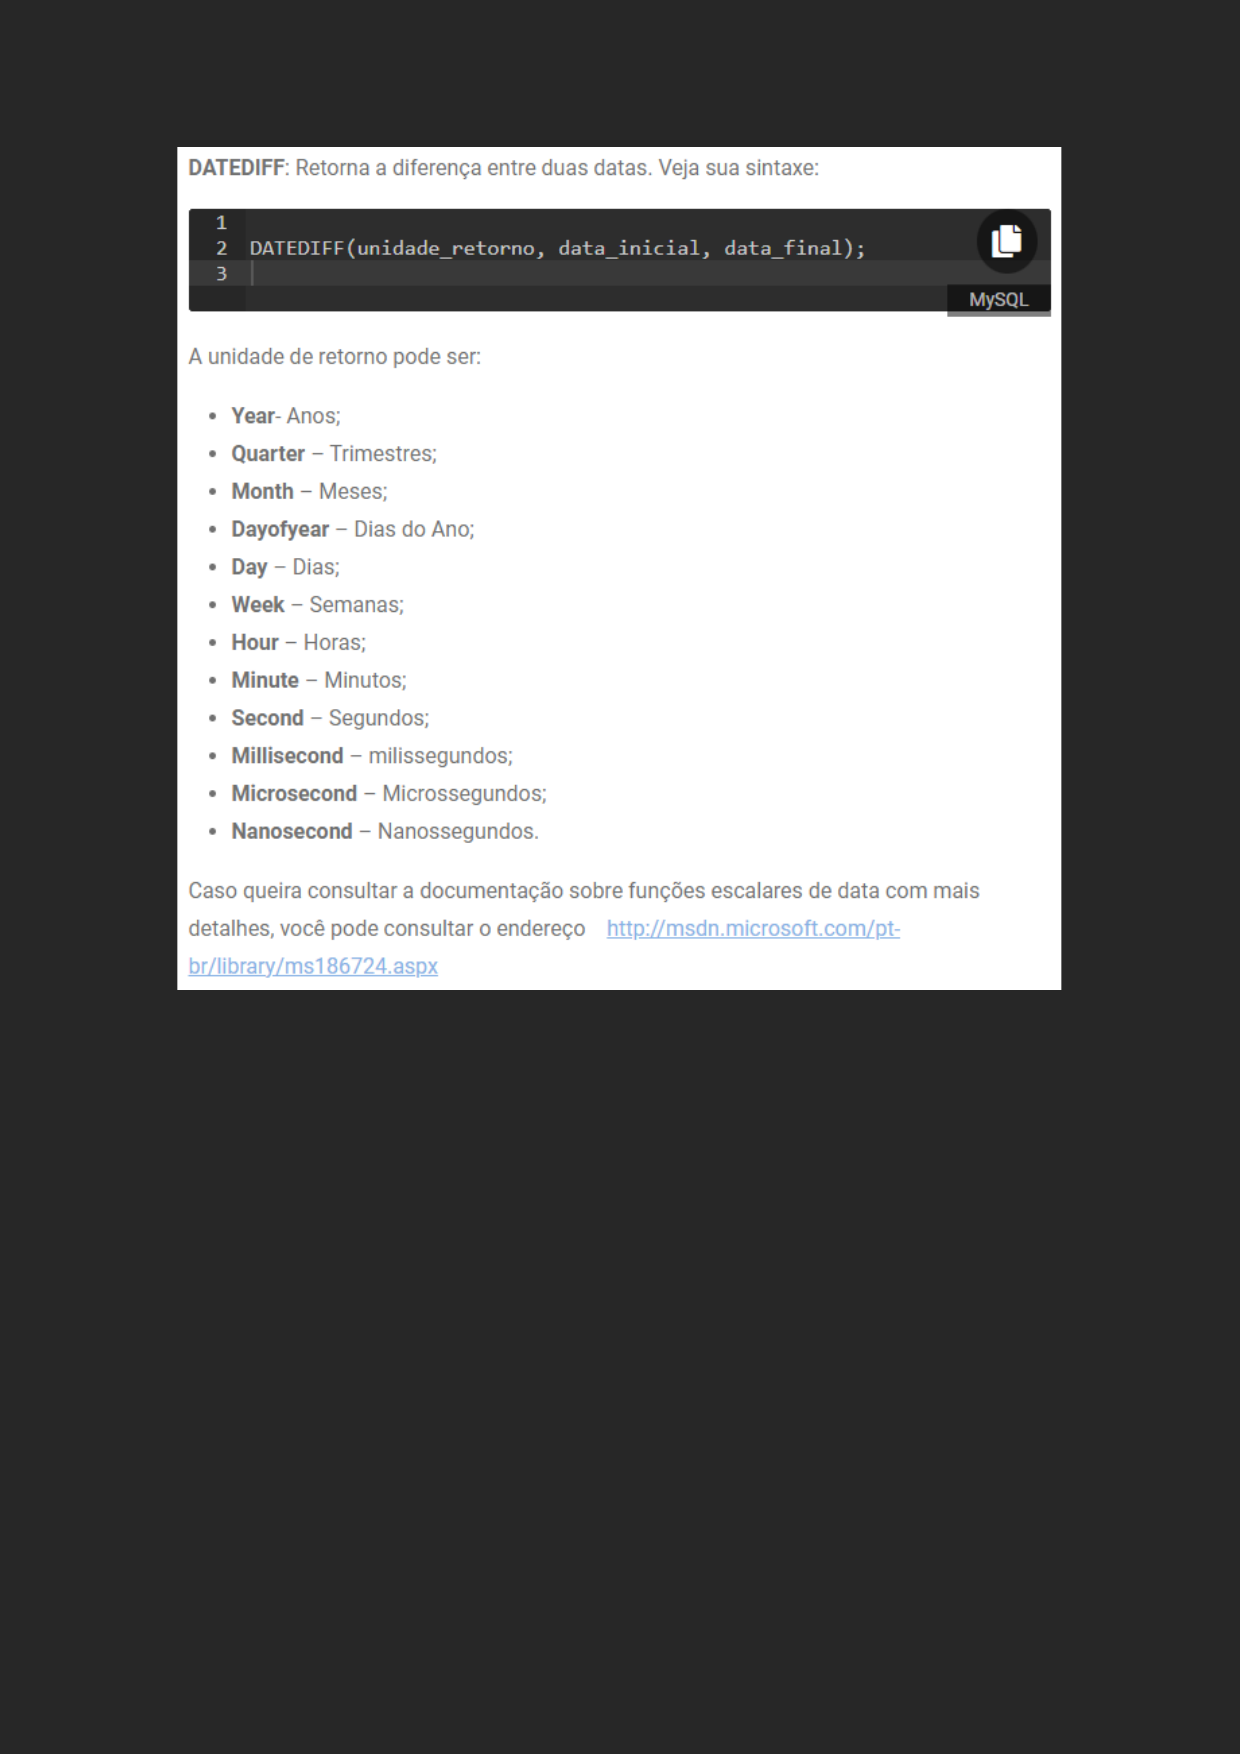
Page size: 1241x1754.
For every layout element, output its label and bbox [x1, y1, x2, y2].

picture [177, 147, 1062, 990]
